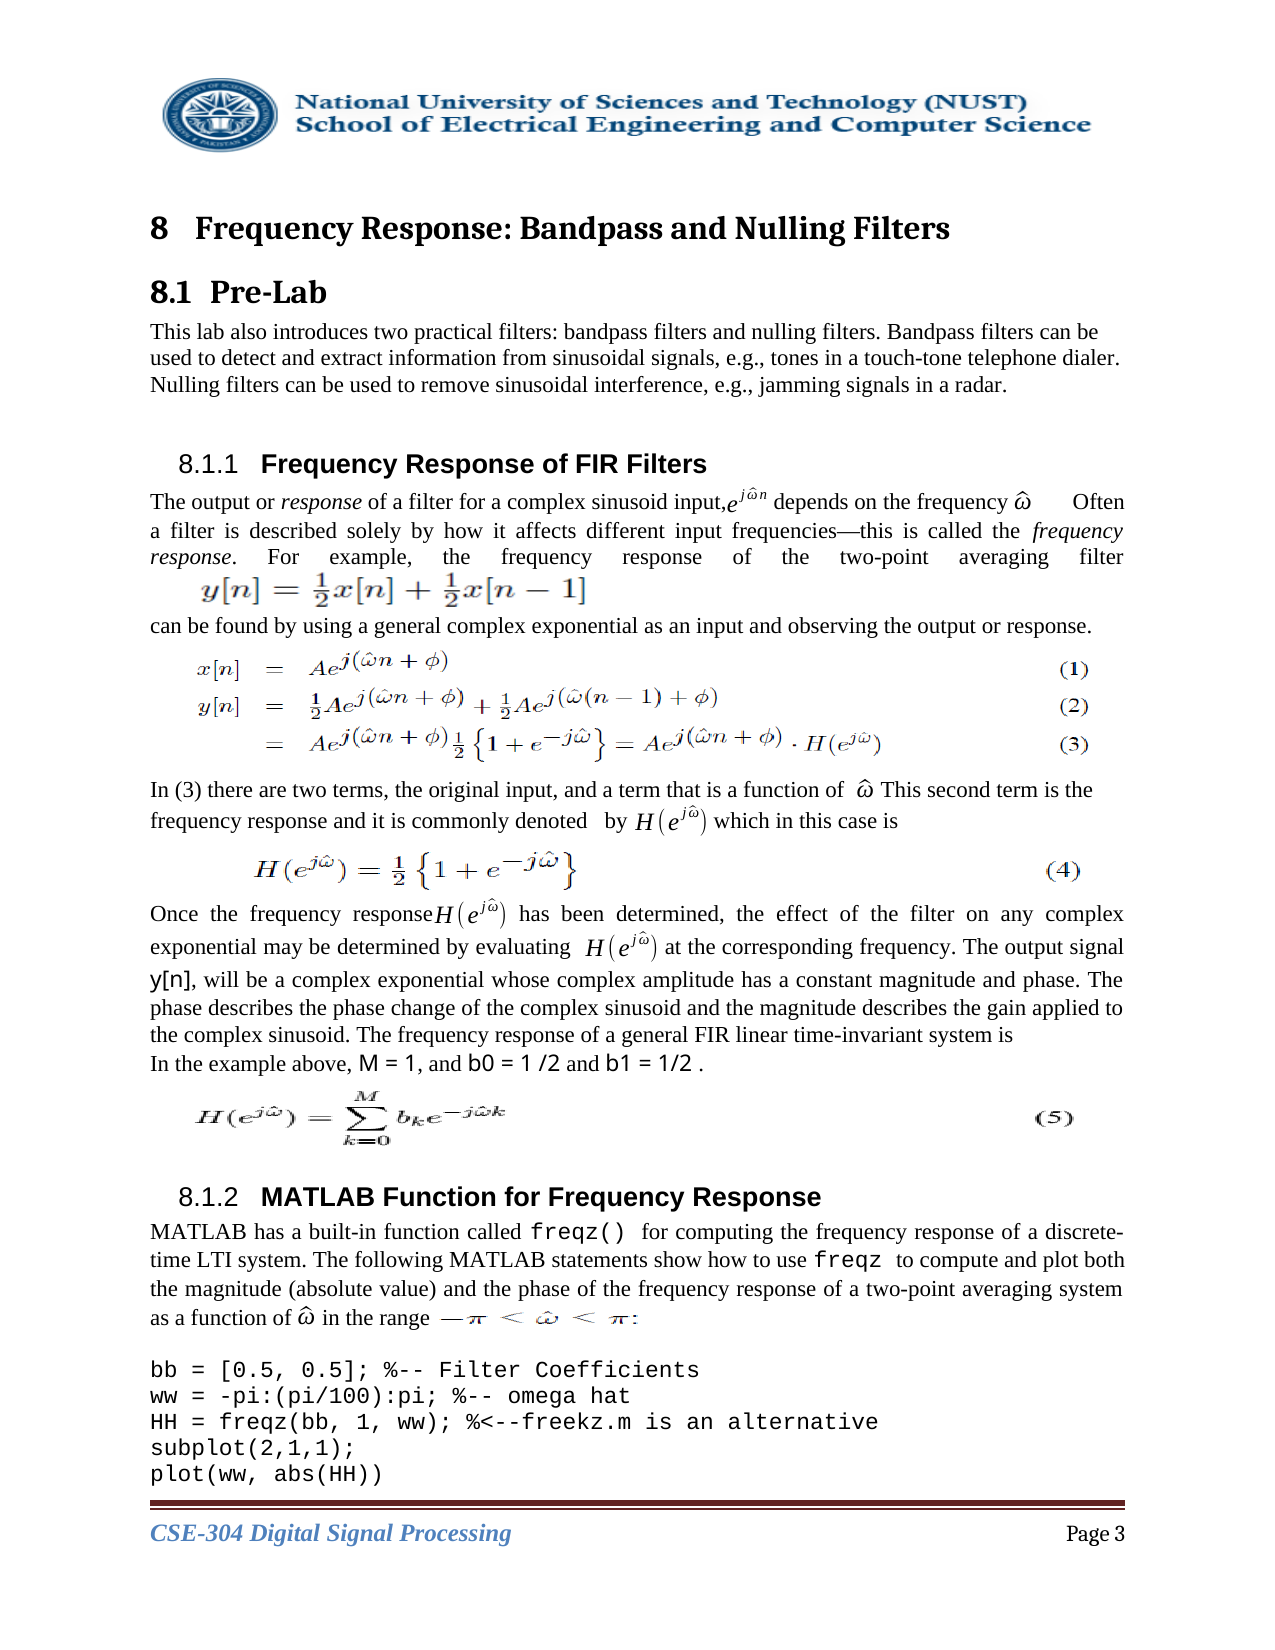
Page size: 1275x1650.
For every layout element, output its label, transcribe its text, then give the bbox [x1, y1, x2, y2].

picture [188, 1078, 1087, 1156]
text plot(ww, abs(HH)) [150, 1462, 1125, 1488]
text Once the frequency response has been determined, the effect of the filter on any complex exponential may be determined by evaluating at the corresponding frequency. The output signal y[n], will be a complex exponential whose complex amplitude has a constant magnitude and phase. The phase describes the phase change of the complex sinusoid and the magnitude describes the gain applied to the complex sinusoid. The frequency response of a general FIR linear time-invariant system is [150, 897, 1125, 1047]
text bb = [0.5, 0.5]; %-- Filter Coefficients [150, 1359, 1125, 1384]
text used to detect and extract information from sinusoidal signals, e.g., tones in a touch-tone telephone dialer. [150, 344, 1125, 371]
text The output or response of a filter for a complex sinusoid input, depends on the frequency Often a filter is described solely by how it affects different input frequencies—this is called the frequency response. For example, the frequency response of the two-point averaging filter [150, 486, 1125, 612]
subtitle Pre-Lab [150, 274, 1125, 312]
subtitle Frequency Response of FIR Filters [178, 448, 1125, 480]
text MATLAB has a built-in function called freqz() for computing the frequency response of a discrete-time LTI system. The following MATLAB statements show how to use freqz to compute and plot both the magnitude (absolute value) and the phase of the frequency response of a two-point averaging system as a function of in the range [150, 1218, 1125, 1332]
text subplot(2,1,1); [150, 1436, 1125, 1462]
text Nulling filters can be used to remove sinusoidal interference, e.g., jamming signals in a radar. [150, 371, 1125, 397]
text This lab also introduces two practical filters: bandpass filters and nulling filters. Bandpass filters can be [150, 318, 1125, 344]
text In (3) there are two terms, the original input, and a term that is a function of This second term is the [150, 638, 1125, 803]
text ww = -pi:(pi/100):pi; %-- omega hat [150, 1384, 1125, 1411]
text HH = freqz(bb, 1, ww); %<--freekz.m is an alternative [150, 1411, 1125, 1436]
text In the example above, M = 1, and b0 = 1 /2 and b1 = 1/2 . [150, 1047, 1125, 1078]
text frequency response and it is commonly denoted by which in this case is [150, 803, 1125, 836]
subtitle Frequency Response: Bandpass and Nulling Filters [150, 209, 1125, 247]
subtitle MATLAB Function for Frequency Response [178, 1181, 1125, 1212]
picture [150, 75, 1105, 159]
text can be found by using a general complex exponential as an input and observing the output or response. [150, 612, 1125, 638]
